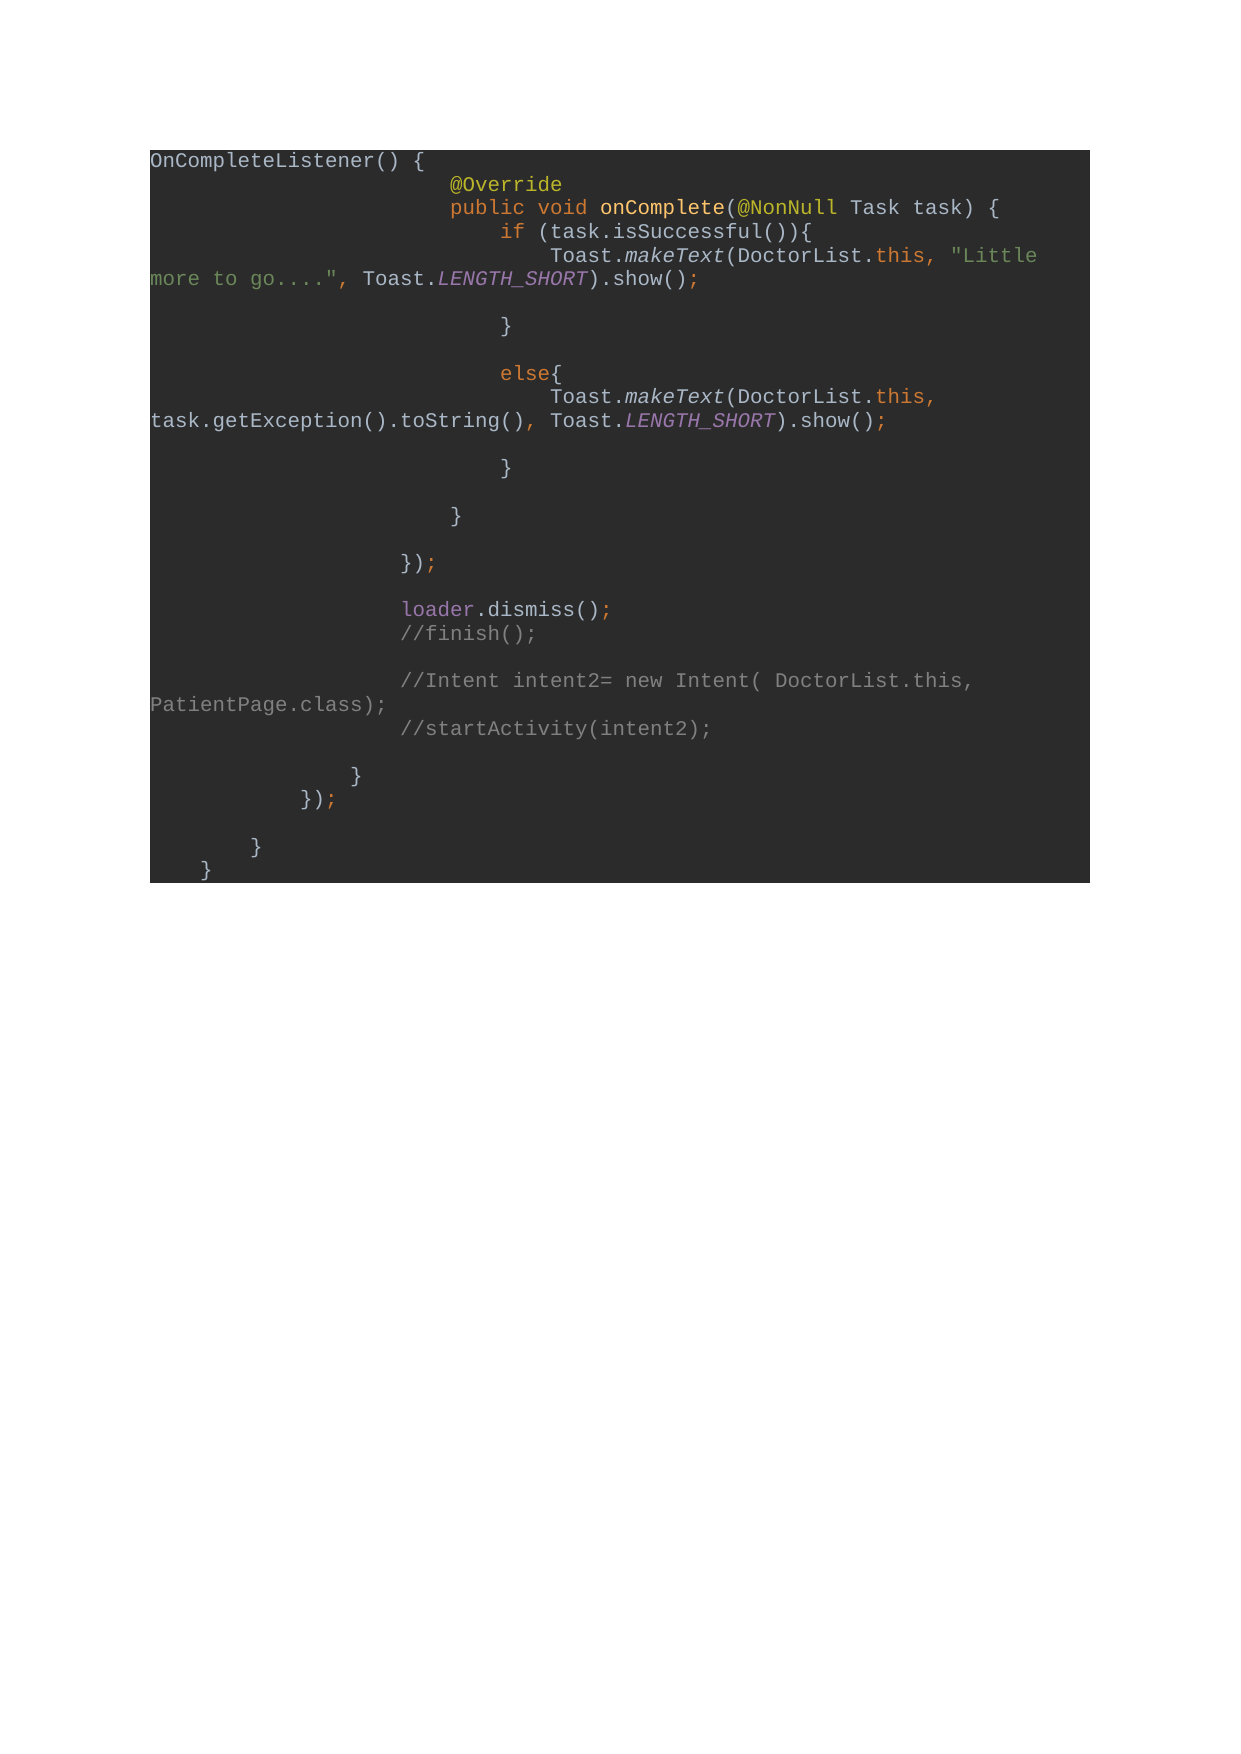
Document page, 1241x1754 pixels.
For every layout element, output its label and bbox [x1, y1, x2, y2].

text [150, 150, 1090, 883]
